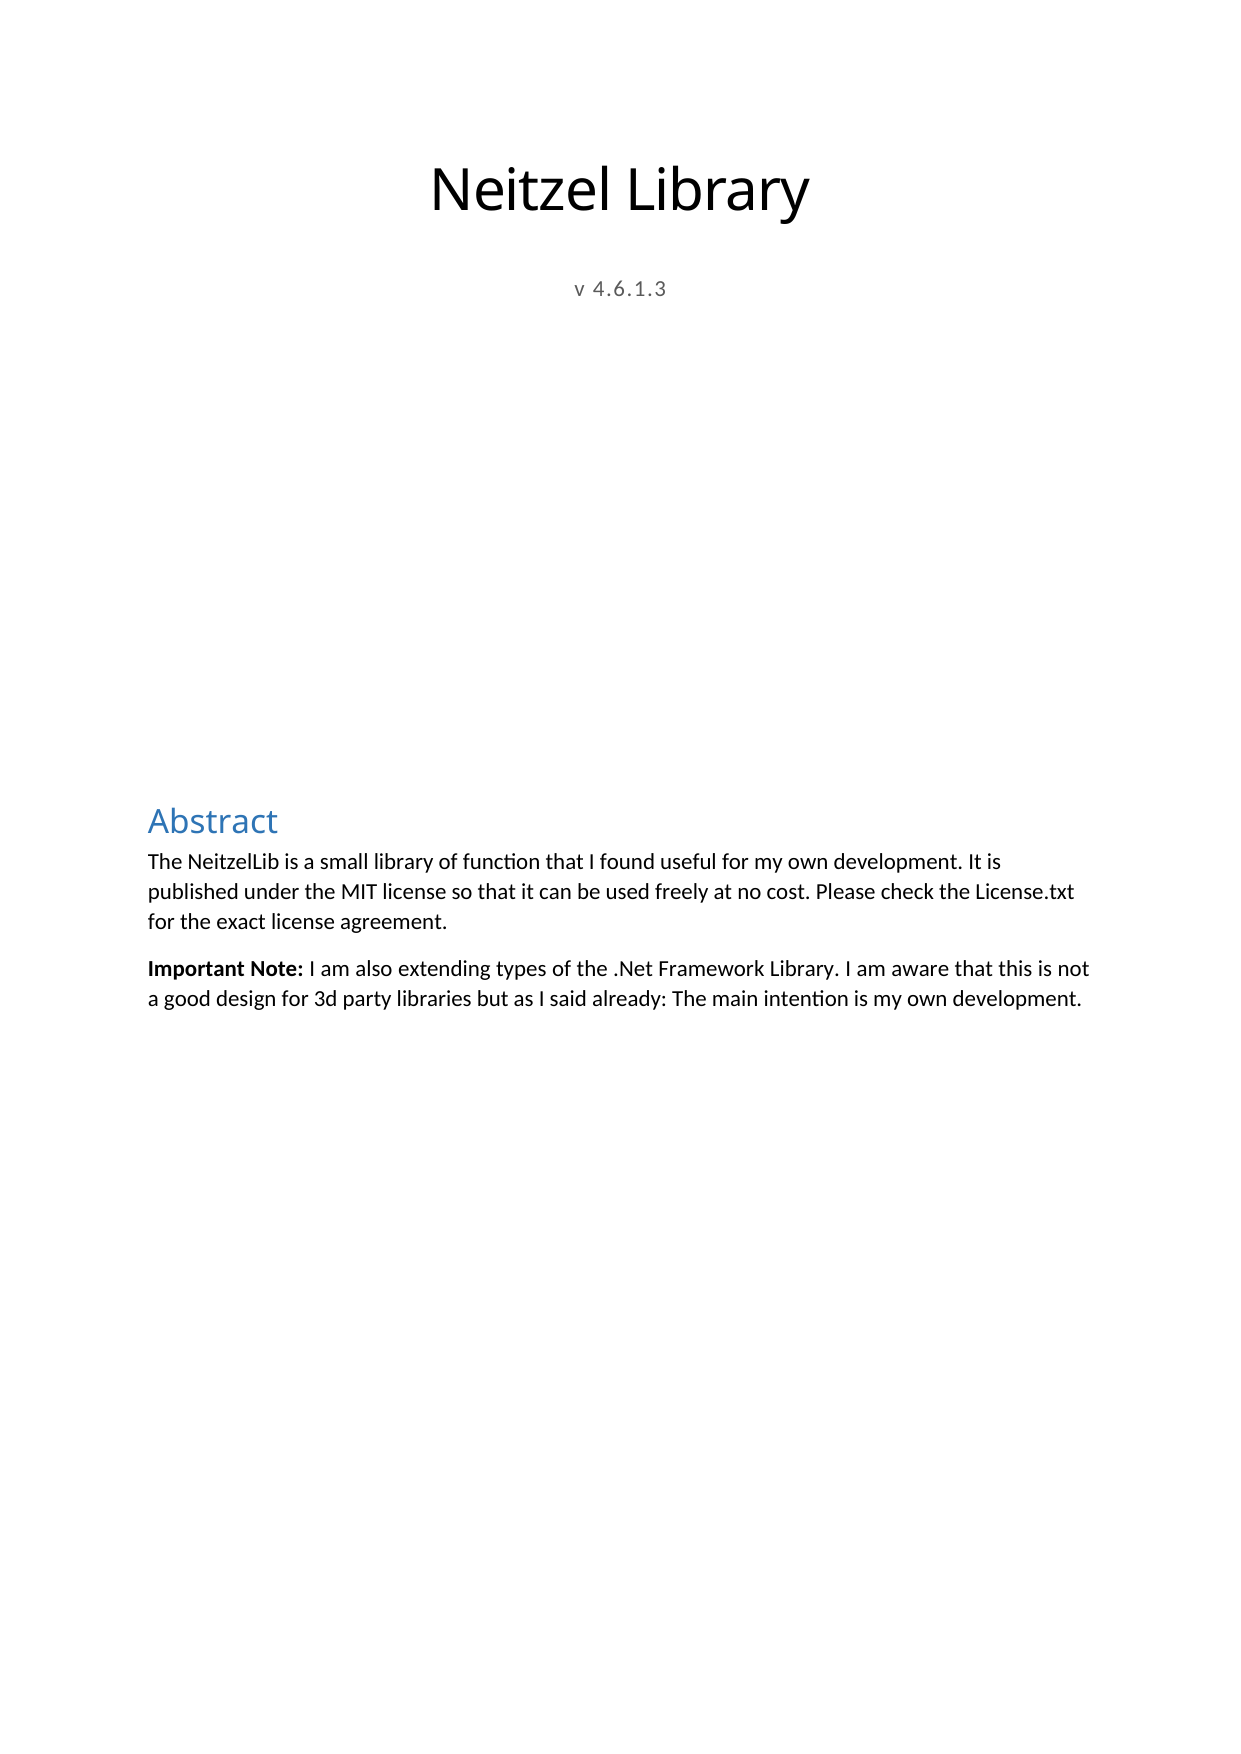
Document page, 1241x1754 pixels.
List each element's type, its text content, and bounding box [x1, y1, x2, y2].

title Neitzel Library [148, 148, 1093, 227]
subtitle Abstract [148, 798, 1093, 843]
subtitle v 4.6.1.3 [148, 274, 1093, 302]
text Important Note: I am also extending types of the .Net Framework Library. I am aware that this is not a good design for 3d party libraries but as I said already: The main intention is my own development. [148, 954, 1093, 1012]
text The NeitzelLib is a small library of function that I found useful for my own development. It is published under the MIT license so that it can be used freely at no cost. Please check the License.txt for the exact license agreement. [148, 847, 1093, 935]
